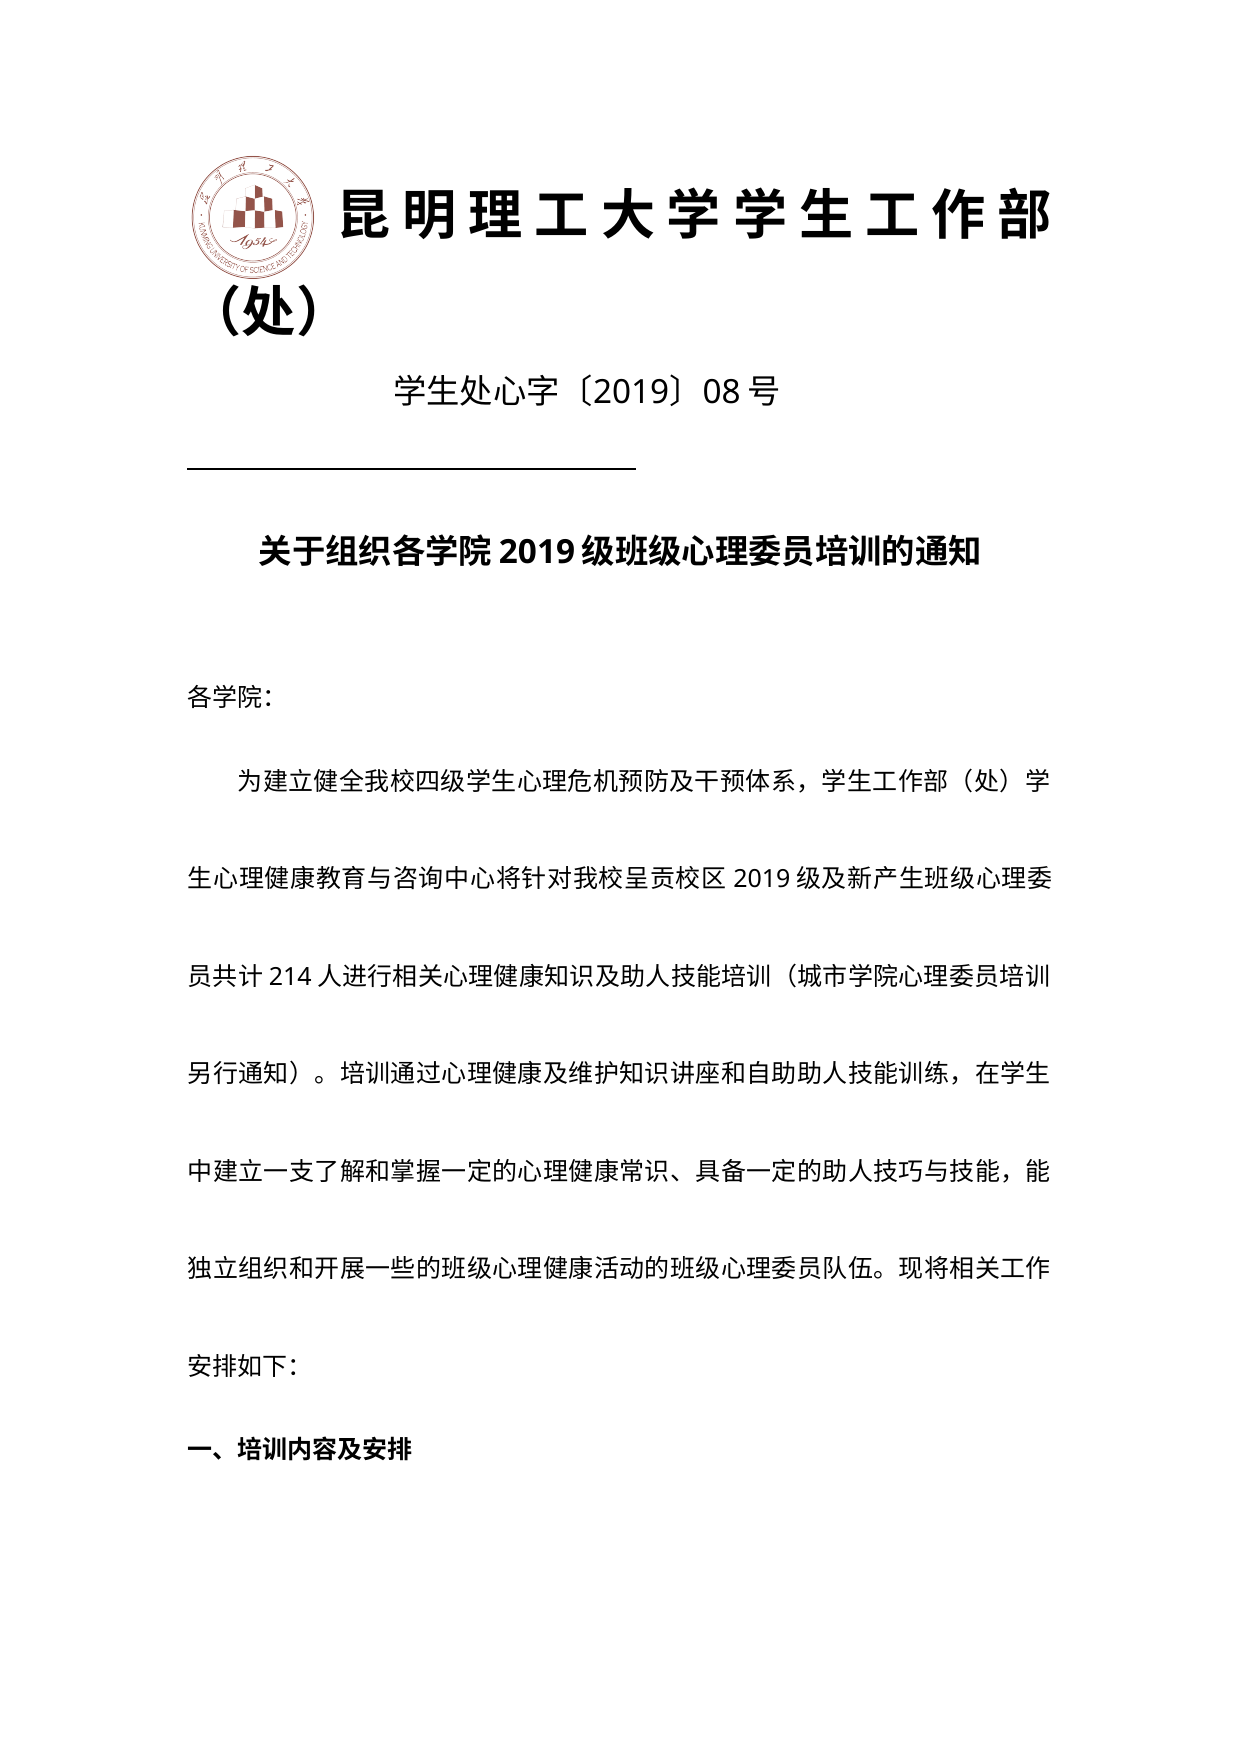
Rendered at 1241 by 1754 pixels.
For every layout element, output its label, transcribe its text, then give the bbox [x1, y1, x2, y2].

picture [131, 145, 375, 341]
text 昆明理工大学学生工作部（处） [187, 162, 1053, 357]
text 为建立健全我校四级学生心理危机预防及干预体系，学生工作部（处）学生心理健康教育与咨询中心将针对我校呈贡校区2019级及新产生班级心理委员共计214人进行相关心理健康知识及助人技能培训（城市学院心理委员培训另行通知）。培训通过心理健康及维护知识讲座和自助助人技能训练，在学生中建立一支了解和掌握一定的心理健康常识、具备一定的助人技巧与技能，能独立组织和开展一些的班级心理健康活动的班级心理委员队伍。现将相关工作安排如下： [187, 747, 1053, 1397]
text 各学院： [187, 663, 1053, 728]
text 学生处心字〔2019〕08号 [187, 357, 934, 422]
text 关于组织各学院2019级班级心理委员培训的通知 [187, 516, 1053, 581]
text 一、培训内容及安排 [187, 1415, 1053, 1480]
